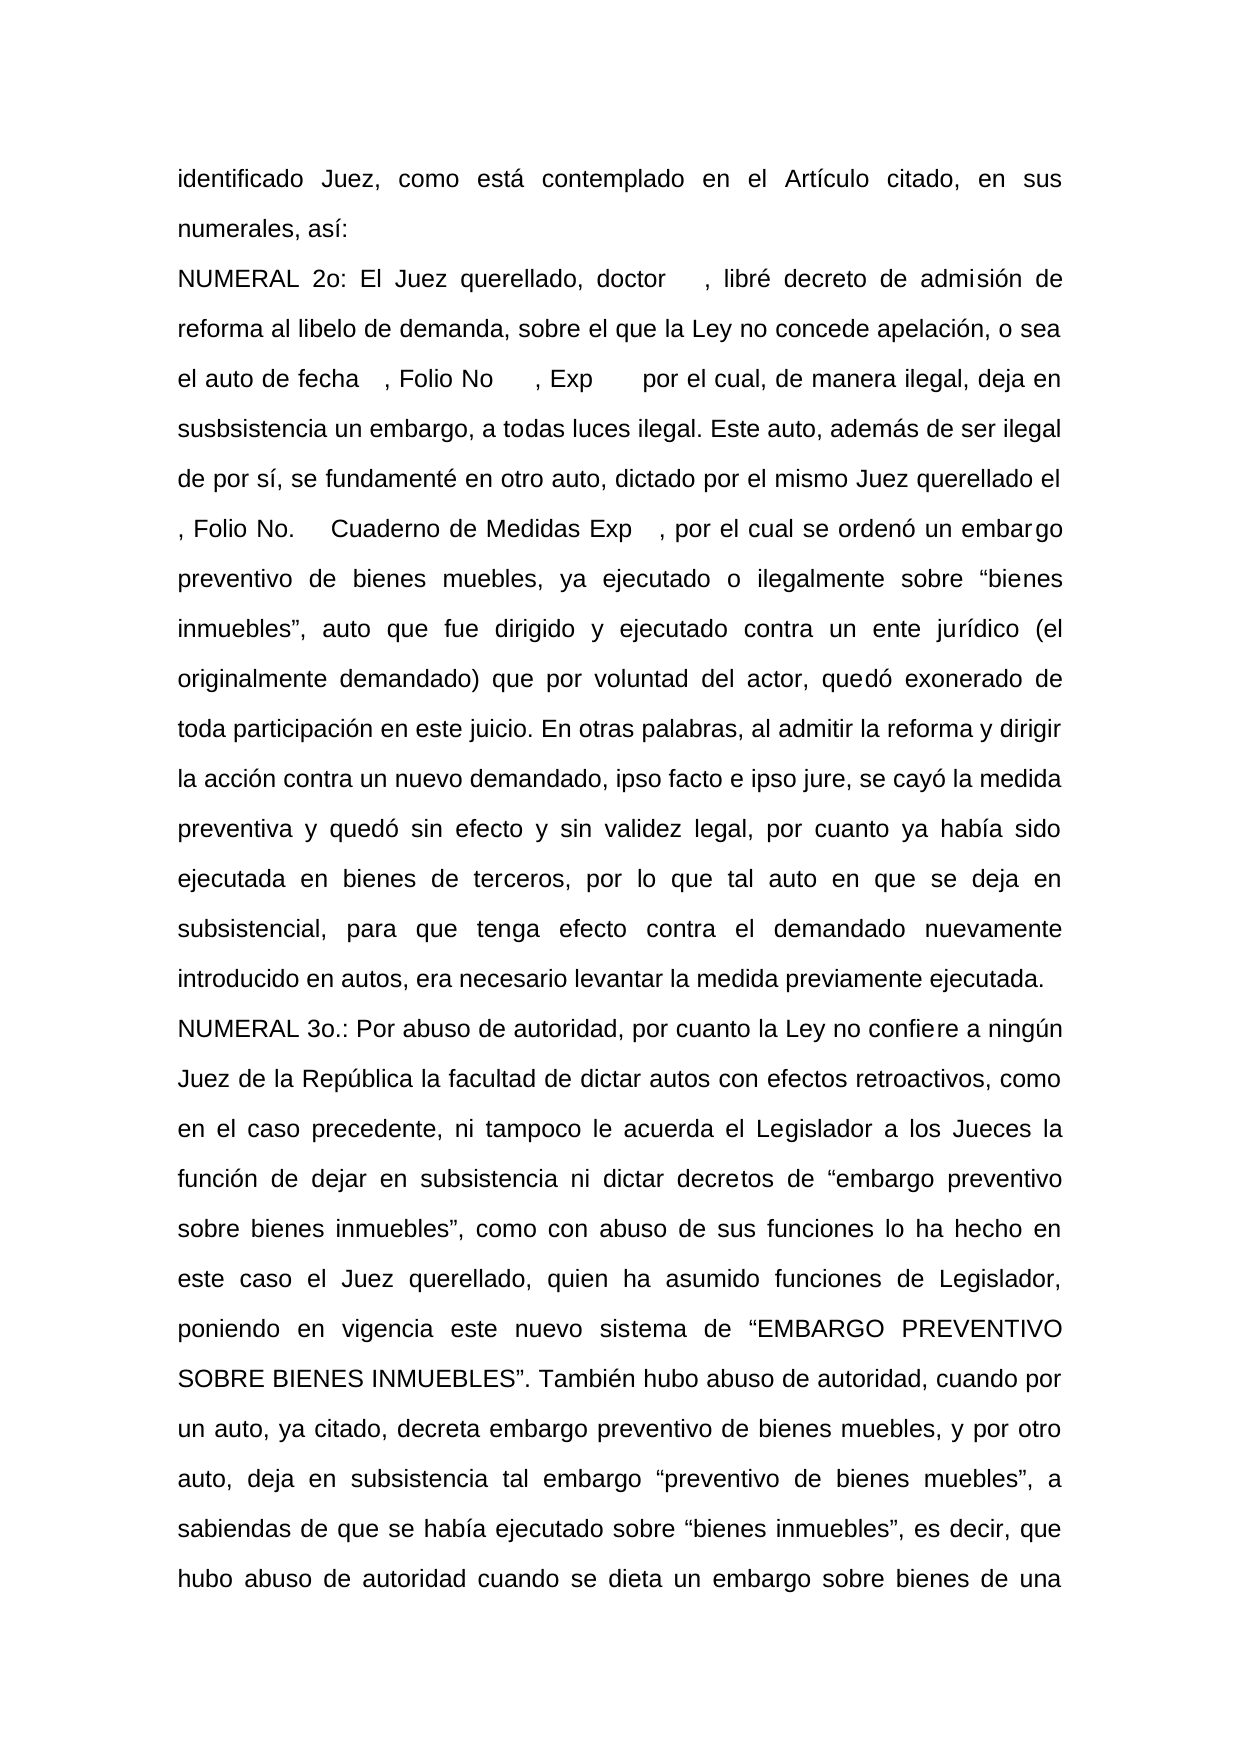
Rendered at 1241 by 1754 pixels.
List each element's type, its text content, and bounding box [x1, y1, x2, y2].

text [177, 148, 1063, 248]
text NUMERAL 2o: El Juez querellado, doctor , libré decreto de admisión de reforma al libelo de demanda, sobre el que la Ley no concede apelación, o sea el auto de fecha , Folio No , Exp por el cual, de manera ilegal, deja en susbsistencia un embargo, a todas luces ilegal. Este auto, además de ser ilegal de por sí, se fundamenté en otro auto, dictado por el mismo Juez querellado el , Folio No. Cuaderno de Medidas Exp , por el cual se ordenó un embargo preventivo de bienes muebles, ya ejecutado o ilegalmente sobre “bienes inmuebles”, auto que fue dirigido y ejecutado contra un ente jurídico (el originalmente demandado) que por voluntad del actor, quedó exonerado de toda participación en este juicio. En otras palabras, al admitir la reforma y dirigir la acción contra un nuevo demandado, ipso facto e ipso jure, se cayó la medida preventiva y quedó sin efecto y sin validez legal, por cuanto ya había sido ejecutada en bienes de terceros, por lo que tal auto en que se deja en subsistencial, para que tenga efecto contra el demandado nuevamente introducido en autos, era necesario levantar la medida previamente ejecutada. [177, 248, 1063, 998]
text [177, 998, 1063, 1598]
